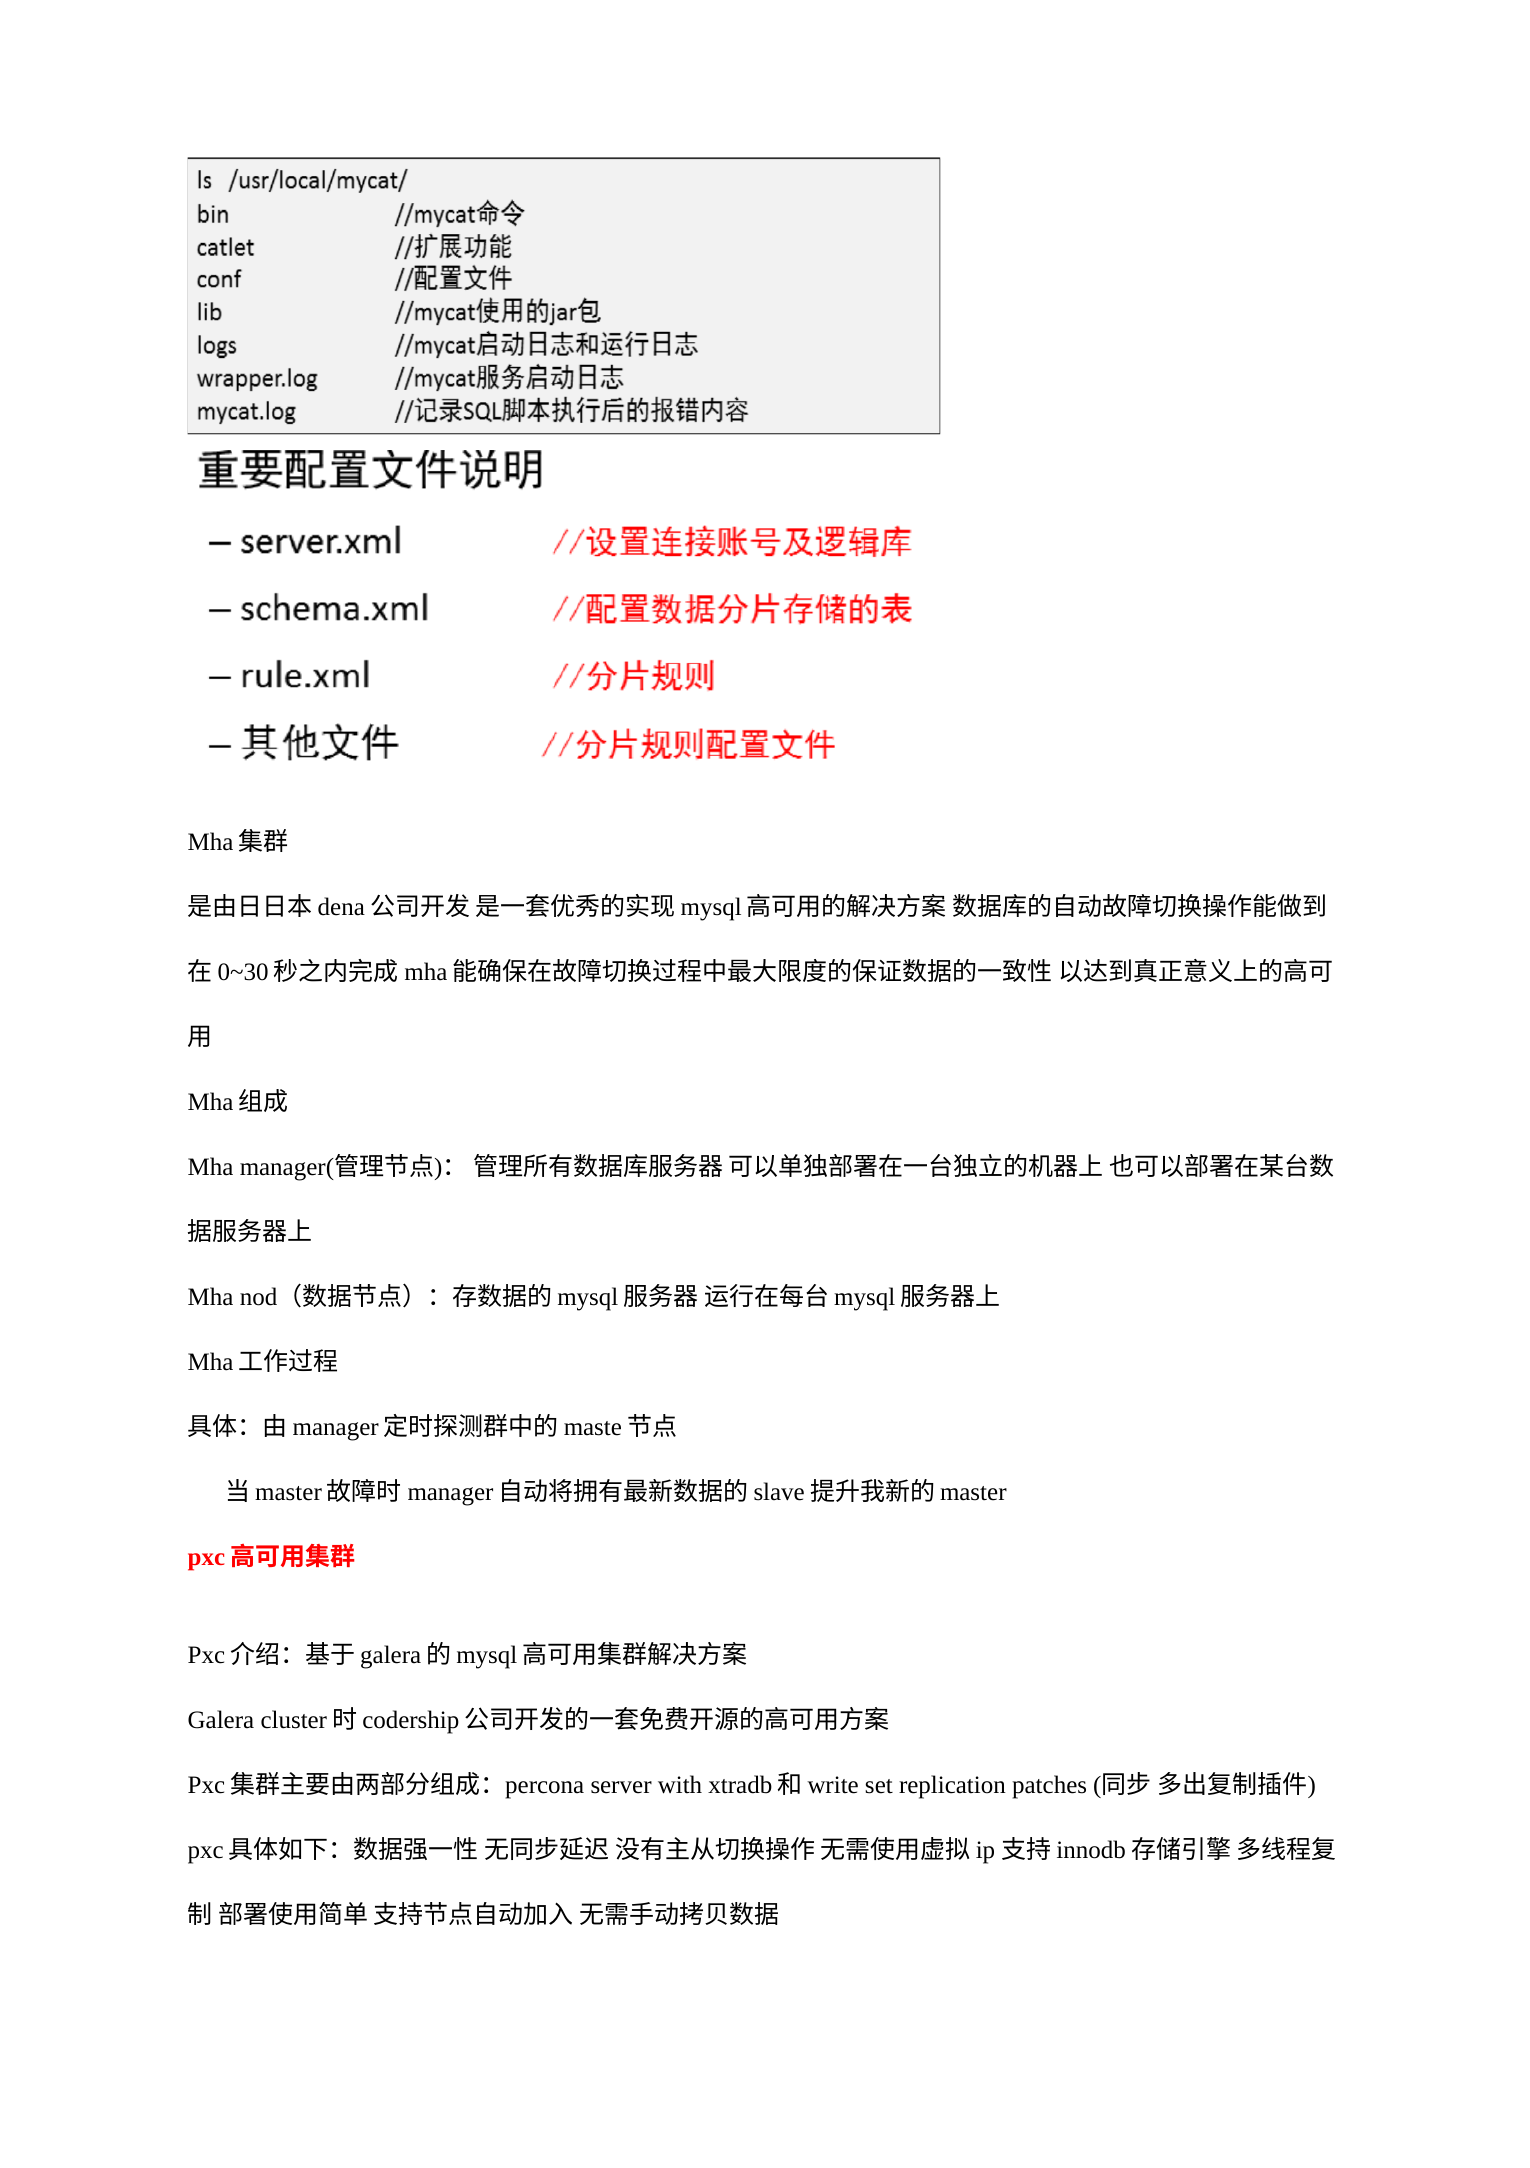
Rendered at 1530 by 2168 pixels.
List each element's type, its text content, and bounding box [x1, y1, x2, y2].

text 当master故障时 manager自动将拥有最新数据的slave提升我新的master [187, 1457, 1342, 1522]
picture [187, 157, 941, 436]
text 具体：由manager定时探测群中的maste节点 [187, 1392, 1342, 1457]
text pxc高可用集群 [187, 1522, 1342, 1587]
text Galera cluster时codership公司开发的一套免费开源的高可用方案 [187, 1685, 1342, 1750]
text Mha集群 [187, 807, 1342, 872]
text Pxc介绍：基于galera的mysql高可用集群解决方案 [187, 1620, 1342, 1685]
text Mha组成 [187, 1067, 1342, 1132]
text Mha manager(管理节点)： 管理所有数据库服务器 可以单独部署在一台独立的机器上 也可以部署在某台数据服务器上 [187, 1132, 1342, 1262]
text Mha工作过程 [187, 1327, 1342, 1392]
text Pxc集群主要由两部分组成：percona server with xtradb和write set replication patches (同步 多出复制插件) [187, 1750, 1342, 1815]
picture [187, 450, 945, 771]
text 是由日日本dena公司开发 是一套优秀的实现mysql高可用的解决方案 数据库的自动故障切换操作能做到在0~30秒之内完成 mha能确保在故障切换过程中最大限度的保证数据的一致性 以达到真正意义上的高可用 [187, 872, 1342, 1067]
text pxc具体如下：数据强一性 无同步延迟 没有主从切换操作 无需使用虚拟ip 支持innodb存储引擎 多线程复制 部署使用简单 支持节点自动加入 无需手动拷贝数据 [187, 1815, 1342, 1945]
text Mha nod（数据节点）：存数据的mysql服务器 运行在每台mysql服务器上 [187, 1262, 1342, 1327]
